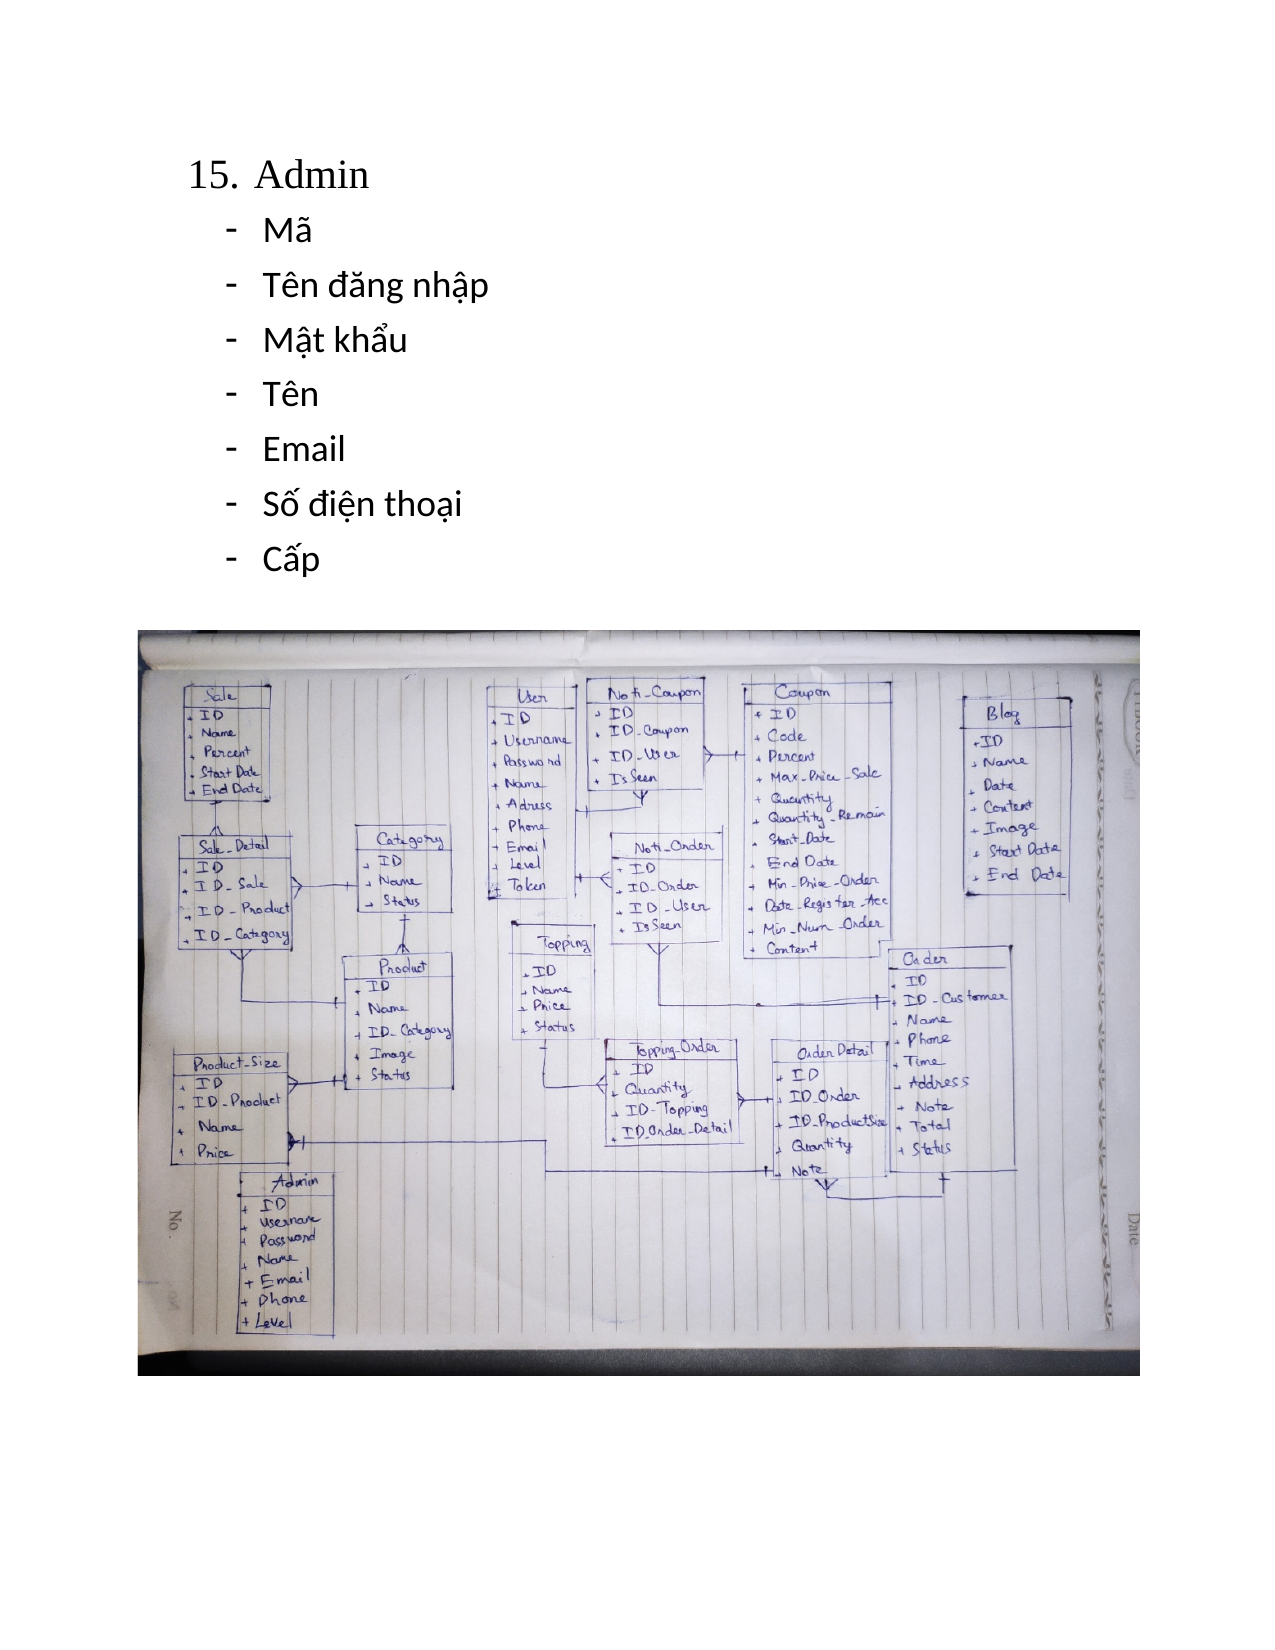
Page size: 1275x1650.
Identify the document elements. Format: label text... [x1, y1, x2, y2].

list Số điện thoại [225, 476, 1125, 527]
list Cấp [225, 531, 1125, 582]
picture [139, 630, 1140, 1375]
subtitle Admin [187, 150, 1125, 198]
list Mã [225, 202, 1125, 253]
list Tên [225, 366, 1125, 417]
list Tên đăng nhập [225, 257, 1125, 307]
list Mật khẩu [225, 312, 1125, 362]
list Email [225, 421, 1125, 472]
